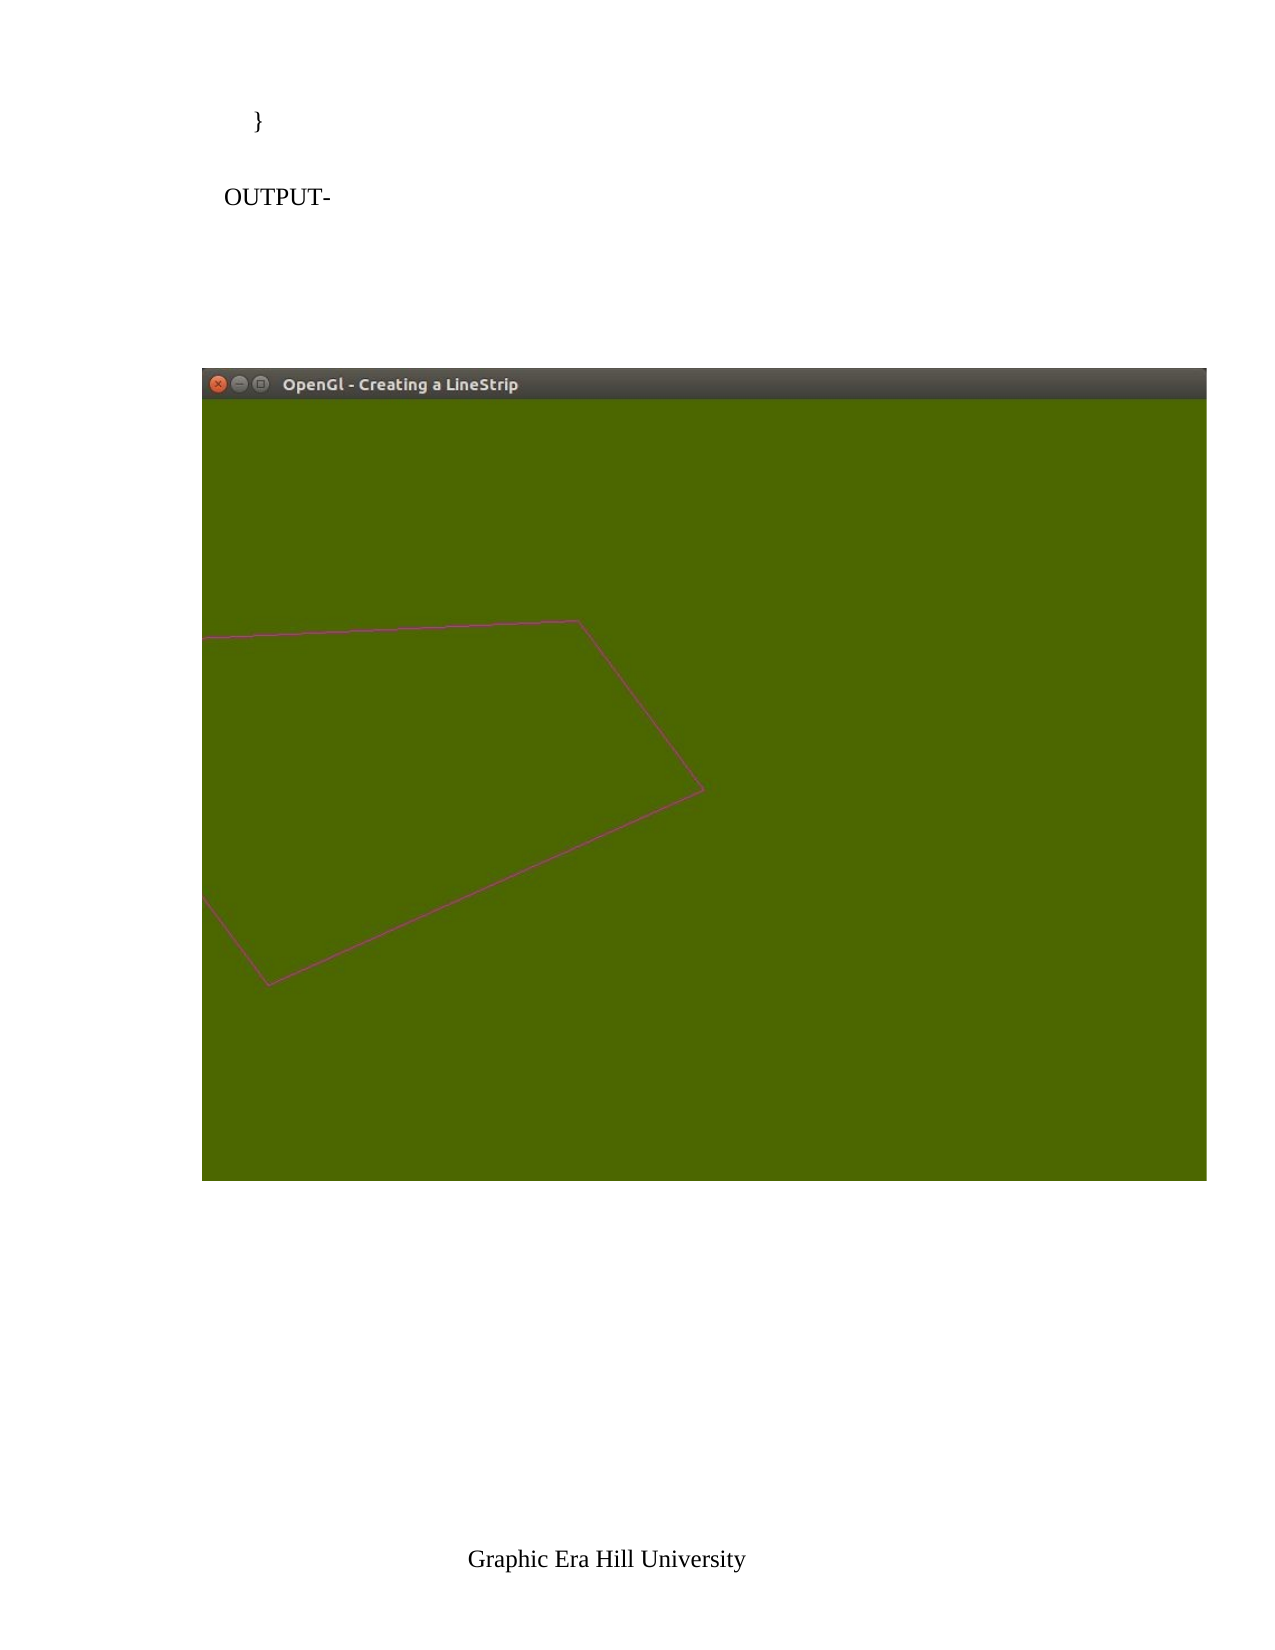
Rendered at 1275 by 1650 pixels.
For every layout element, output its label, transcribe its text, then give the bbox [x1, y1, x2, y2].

text } [74, 106, 442, 135]
text OUTPUT- [74, 182, 1181, 211]
picture [202, 368, 1207, 1181]
